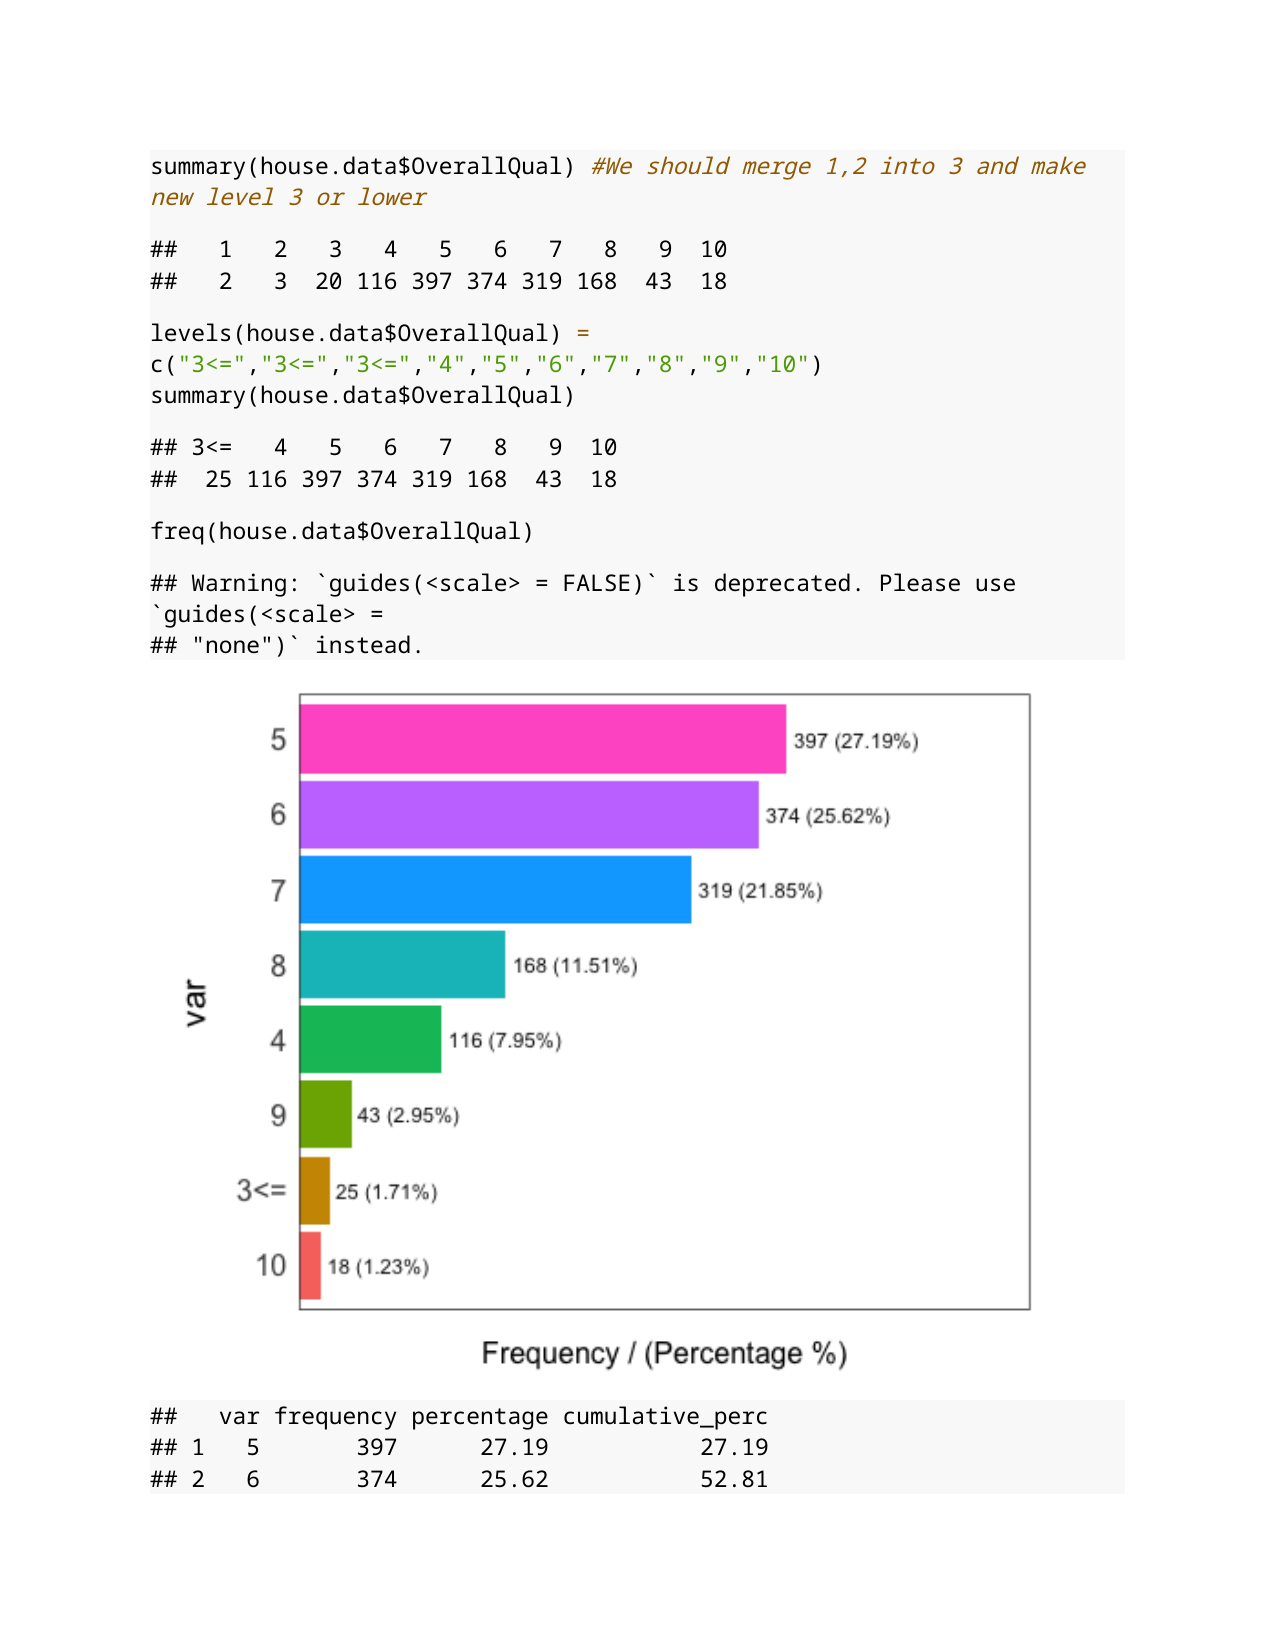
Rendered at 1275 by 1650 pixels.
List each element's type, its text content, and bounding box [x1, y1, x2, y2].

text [150, 1400, 1125, 1494]
text ## 1 2 3 4 5 6 7 8 9 10 ## 2 3 20 116 397 374 319 168 43 18 [150, 233, 1125, 296]
text ## Warning: `guides(<scale> = FALSE)` is deprecated. Please use `guides(<scale> = ## "none")` instead. [150, 567, 1125, 660]
text levels(house.data$OverallQual) = c("3<=","3<=","3<=","4","5","6","7","8","9","10") summary(house.data$OverallQual) [576, 317, 1125, 410]
text ## 3<= 4 5 6 7 8 9 10 ## 25 116 397 374 319 168 43 18 [150, 431, 1125, 494]
text freq(house.data$OverallQual) [150, 514, 1125, 546]
picture [168, 681, 1044, 1382]
